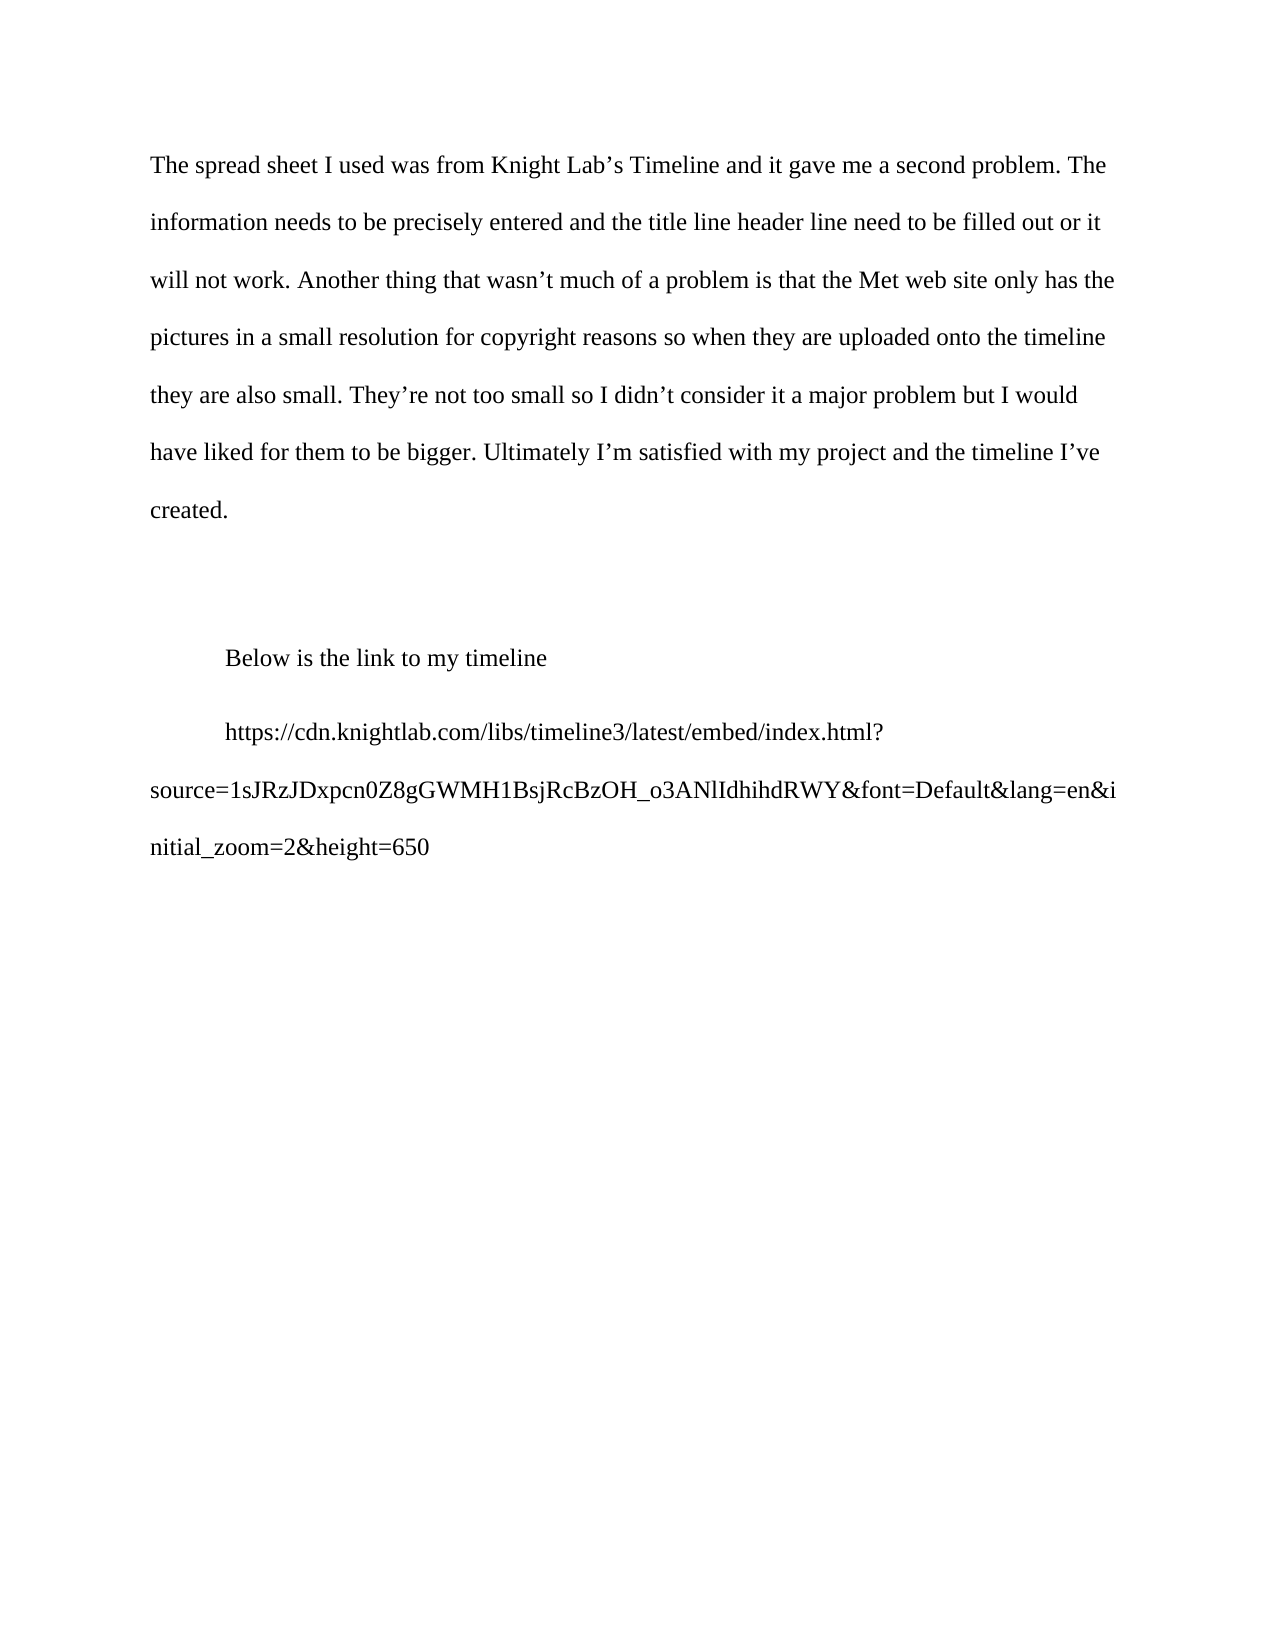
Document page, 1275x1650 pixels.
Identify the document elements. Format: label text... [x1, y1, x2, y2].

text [150, 150, 1125, 524]
text Below is the link to my timeline [150, 643, 1125, 672]
text https://cdn.knightlab.com/libs/timeline3/latest/embed/index.html?source=1sJRzJDxpcn0Z8gGWMH1BsjRcBzOH_o3ANlIdhihdRWY&font=Default&lang=en&initial_zoom=2&height=650 [150, 717, 1125, 861]
